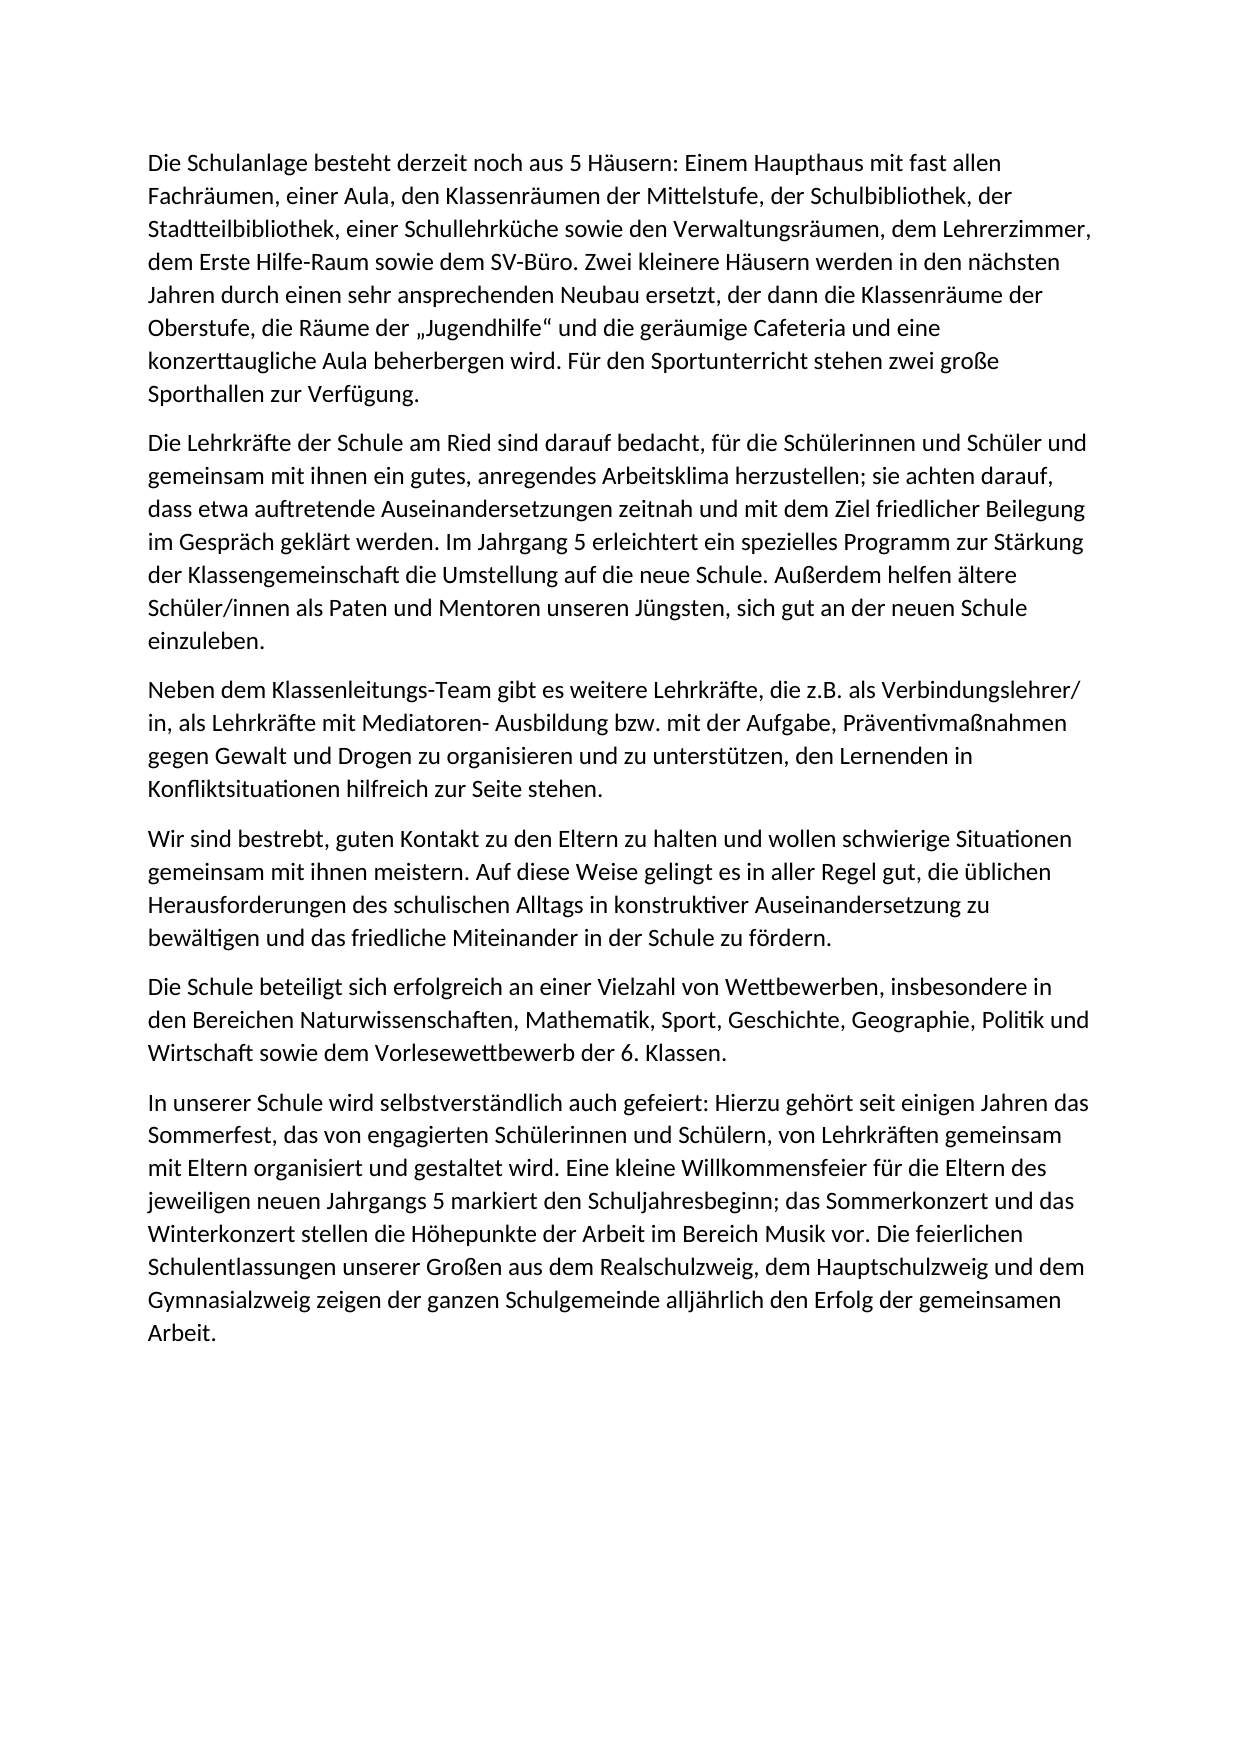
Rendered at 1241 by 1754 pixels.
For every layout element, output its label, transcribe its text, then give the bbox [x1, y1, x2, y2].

text In unserer Schule wird selbstverständlich auch gefeiert: Hierzu gehört seit einigen Jahren das Sommerfest, das von engagierten Schülerinnen und Schülern, von Lehrkräften gemeinsam mit Eltern organisiert und gestaltet wird. Eine kleine Willkommensfeier für die Eltern des jeweiligen neuen Jahrgangs 5 markiert den Schuljahresbeginn; das Sommerkonzert und das Winterkonzert stellen die Höhepunkte der Arbeit im Bereich Musik vor. Die feierlichen Schulentlassungen unserer Großen aus dem Realschulzweig, dem Hauptschulzweig und dem Gymnasialzweig zeigen der ganzen Schulgemeinde alljährlich den Erfolg der gemeinsamen Arbeit. [148, 1087, 1093, 1348]
text Die Schule beteiligt sich erfolgreich an einer Vielzahl von Wettbewerben, insbesondere in den Bereichen Naturwissenschaften, Mathematik, Sport, Geschichte, Geographie, Politik und Wirtschaft sowie dem Vorlesewettbewerb der 6. Klassen. [148, 971, 1093, 1068]
text Neben dem Klassenleitungs-Team gibt es weitere Lehrkräfte, die z.B. als Verbindungslehrer/ in, als Lehrkräfte mit Mediatoren- Ausbildung bzw. mit der Aufgabe, Präventivmaßnahmen gegen Gewalt und Drogen zu organisieren und zu unterstützen, den Lernenden in Konfliktsituationen hilfreich zur Seite stehen. [148, 675, 1093, 804]
text Die Lehrkräfte der Schule am Ried sind darauf bedacht, für die Schülerinnen und Schüler und gemeinsam mit ihnen ein gutes, anregendes Arbeitsklima herzustellen; sie achten darauf, dass etwa auftretende Auseinandersetzungen zeitnah und mit dem Ziel friedlicher Beilegung im Gespräch geklärt werden. Im Jahrgang 5 erleichtert ein spezielles Programm zur Stärkung der Klassengemeinschaft die Umstellung auf die neue Schule. Außerdem helfen ältere Schüler/innen als Paten und Mentoren unseren Jüngsten, sich gut an der neuen Schule einzuleben. [148, 428, 1093, 656]
text Wir sind bestrebt, guten Kontakt zu den Eltern zu halten und wollen schwierige Situationen gemeinsam mit ihnen meistern. Auf diese Weise gelingt es in aller Regel gut, die üblichen Herausforderungen des schulischen Alltags in konstruktiver Auseinandersetzung zu bewältigen und das friedliche Miteinander in der Schule zu fördern. [148, 823, 1093, 952]
text Die Schulanlage besteht derzeit noch aus 5 Häusern: Einem Haupthaus mit fast allen Fachräumen, einer Aula, den Klassenräumen der Mittelstufe, der Schulbibliothek, der Stadtteilbibliothek, einer Schullehrküche sowie den Verwaltungsräumen, dem Lehrerzimmer, dem Erste Hilfe-Raum sowie dem SV-Büro. Zwei kleinere Häusern werden in den nächsten Jahren durch einen sehr ansprechenden Neubau ersetzt, der dann die Klassenräume der Oberstufe, die Räume der „Jugendhilfe“ und die geräumige Cafeteria und eine konzerttaugliche Aula beherbergen wird. Für den Sportunterricht stehen zwei große Sporthallen zur Verfügung. [148, 148, 1093, 408]
